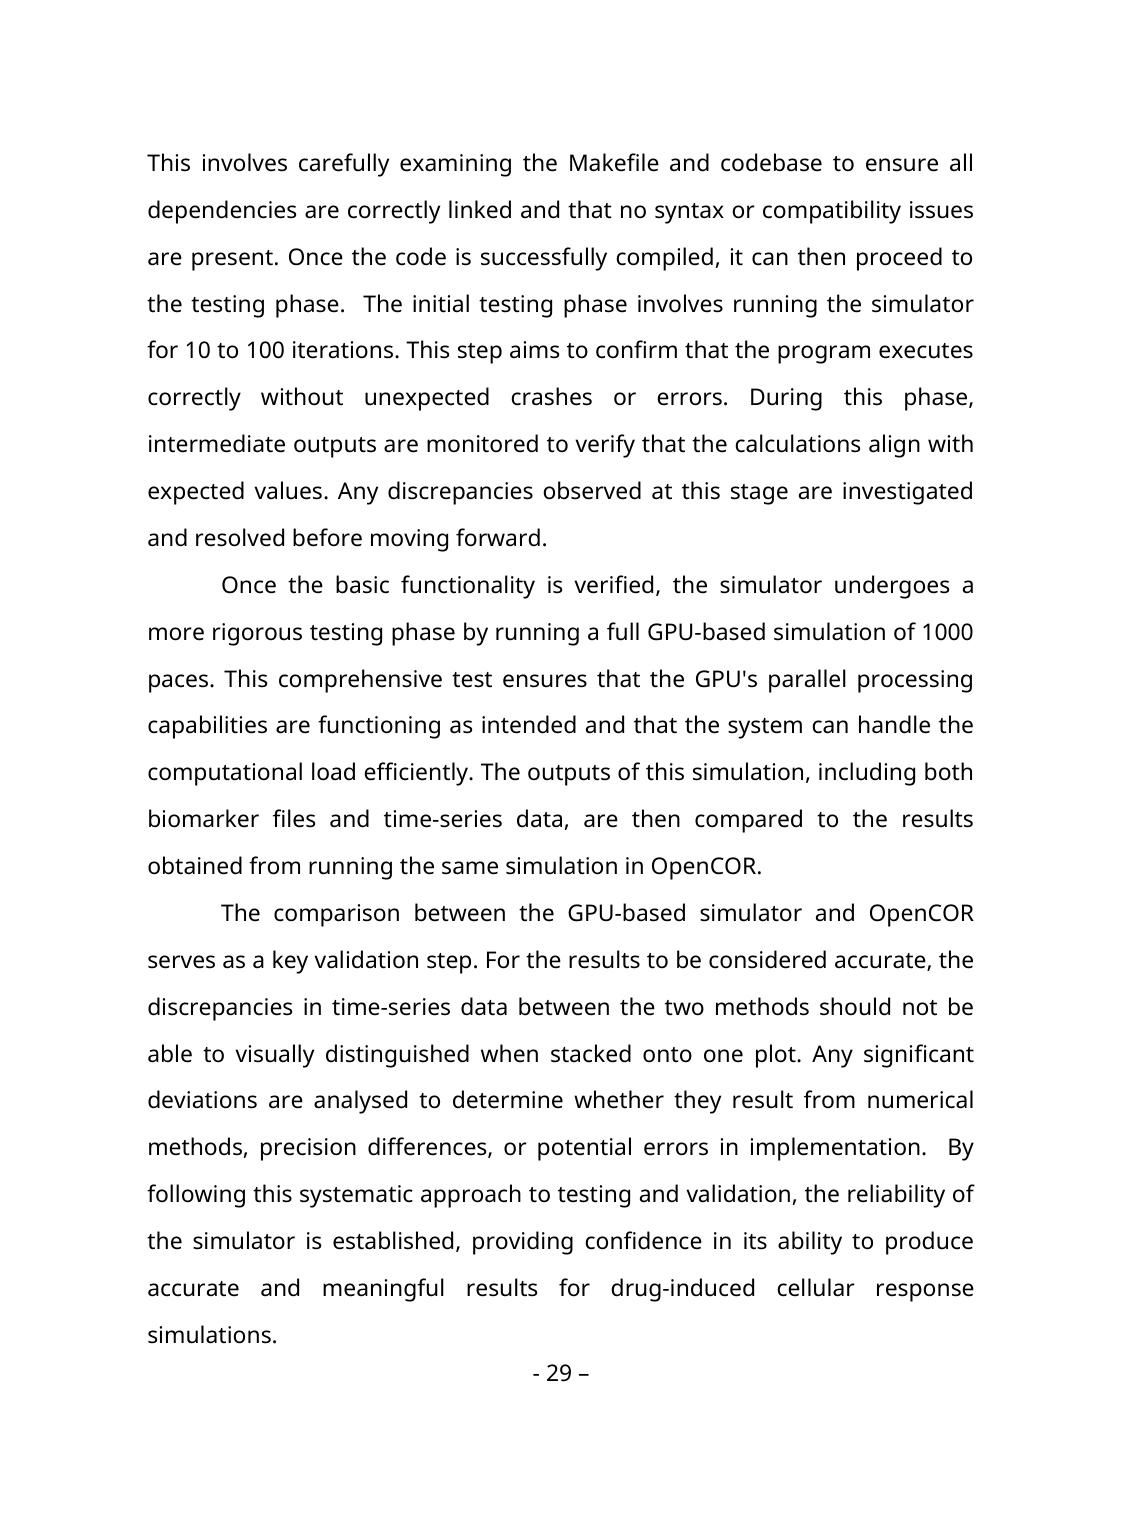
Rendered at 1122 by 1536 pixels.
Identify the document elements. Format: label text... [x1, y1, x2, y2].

text Once the basic functionality is verified, the simulator undergoes a more rigorous testing phase by running a full GPU-based simulation of 1000 paces. This comprehensive test ensures that the GPU's parallel processing capabilities are functioning as intended and that the system can handle the computational load efficiently. The outputs of this simulation, including both biomarker files and time-series data, are then compared to the results obtained from running the same simulation in OpenCOR. [147, 569, 975, 881]
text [147, 147, 975, 553]
text The comparison between the GPU-based simulator and OpenCOR serves as a key validation step. For the results to be considered accurate, the discrepancies in time-series data between the two methods should not be able to visually distinguished when stacked onto one plot. Any significant deviations are analysed to determine whether they result from numerical methods, precision differences, or potential errors in implementation. By following this systematic approach to testing and validation, the reliability of the simulator is established, providing confidence in its ability to produce accurate and meaningful results for drug-induced cellular response simulations. [147, 897, 975, 1350]
